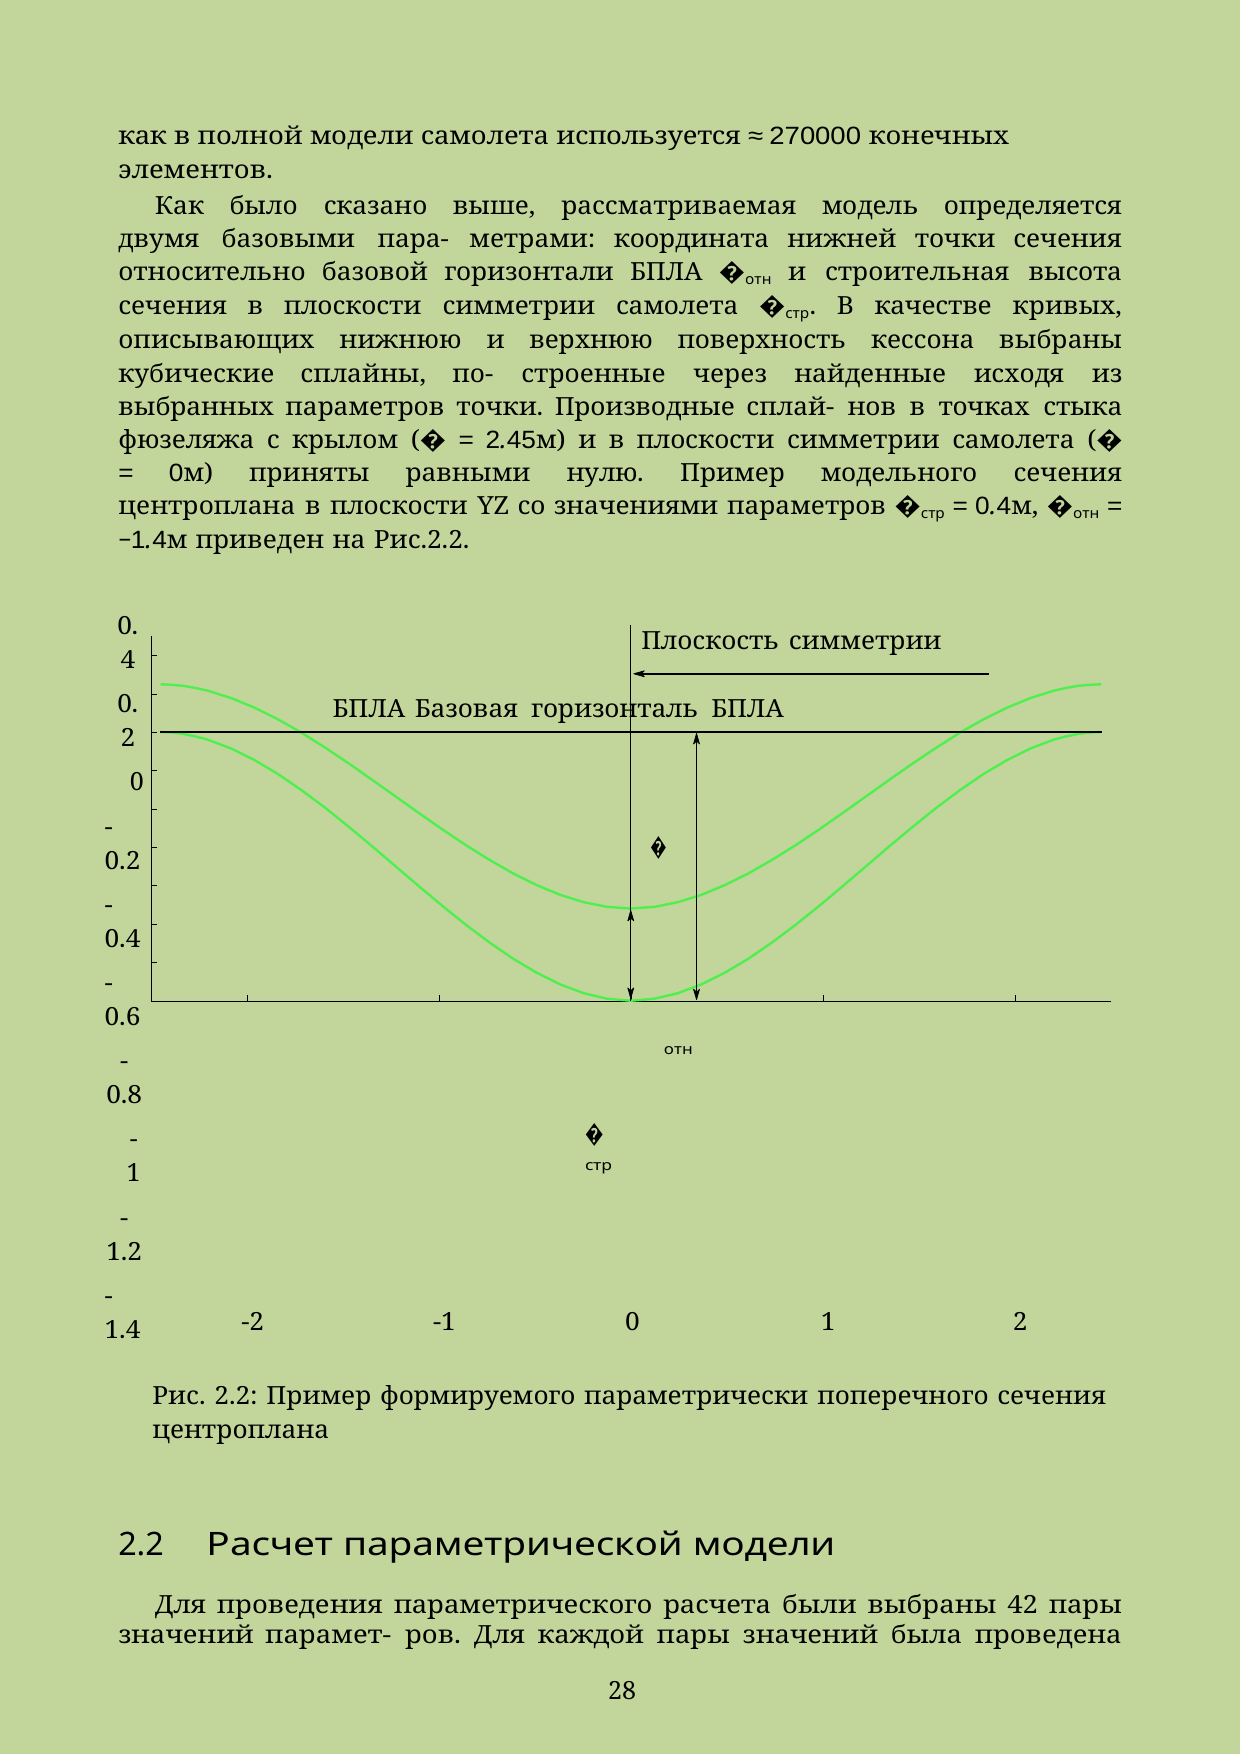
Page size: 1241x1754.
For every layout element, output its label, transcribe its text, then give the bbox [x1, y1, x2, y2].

text 0.2 [112, 686, 143, 754]
text -1.2 [104, 1199, 143, 1267]
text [118, 1589, 1122, 1649]
text как в полной модели самолета используется ≈ 270000 конечных элементов. [118, 118, 1134, 186]
text � [322, 842, 994, 859]
text -1 [123, 1121, 143, 1189]
text -0.2 [104, 808, 143, 876]
text 0 [94, 764, 143, 798]
text отн [664, 1043, 1134, 1057]
text 0.4 [112, 607, 143, 675]
text -2 -1 0 1 2 [241, 1303, 1134, 1337]
text �стр [585, 1115, 625, 1175]
text -0.6 [104, 965, 143, 1033]
text -0.4 [104, 887, 143, 955]
text Как было сказано выше, рассматриваемая модель определяется двумя базовыми пара- метрами: координата нижней точки сечения относительно базовой горизонтали БПЛА �отн и строительная высота сечения в плоскости симметрии самолета �стр. В качестве кривых, описывающих нижнюю и верхнюю поверхность кессона выбраны кубические сплайны, по- строенные через найденные исходя из выбранных параметров точки. Производные сплай- нов в точках стыка фюзеляжа с крылом (� = 2.45м) и в плоскости симметрии самолета (� = 0м) приняты равными нулю. Пример модельного сечения центроплана в плоскости YZ со значениями параметров �стр = 0.4м, �отн = −1.4м приведен на Рис.2.2. [118, 188, 1122, 556]
text -1.4 [104, 1278, 143, 1346]
text -0.8 [104, 1043, 143, 1111]
text Плоскость симметрии БПЛА Базовая горизонталь БПЛА [332, 622, 967, 724]
text Рис. 2.2: Пример формируемого параметрически поперечного сечения центроплана [152, 1378, 1134, 1446]
subtitle Расчет параметрической модели [118, 1521, 1134, 1565]
